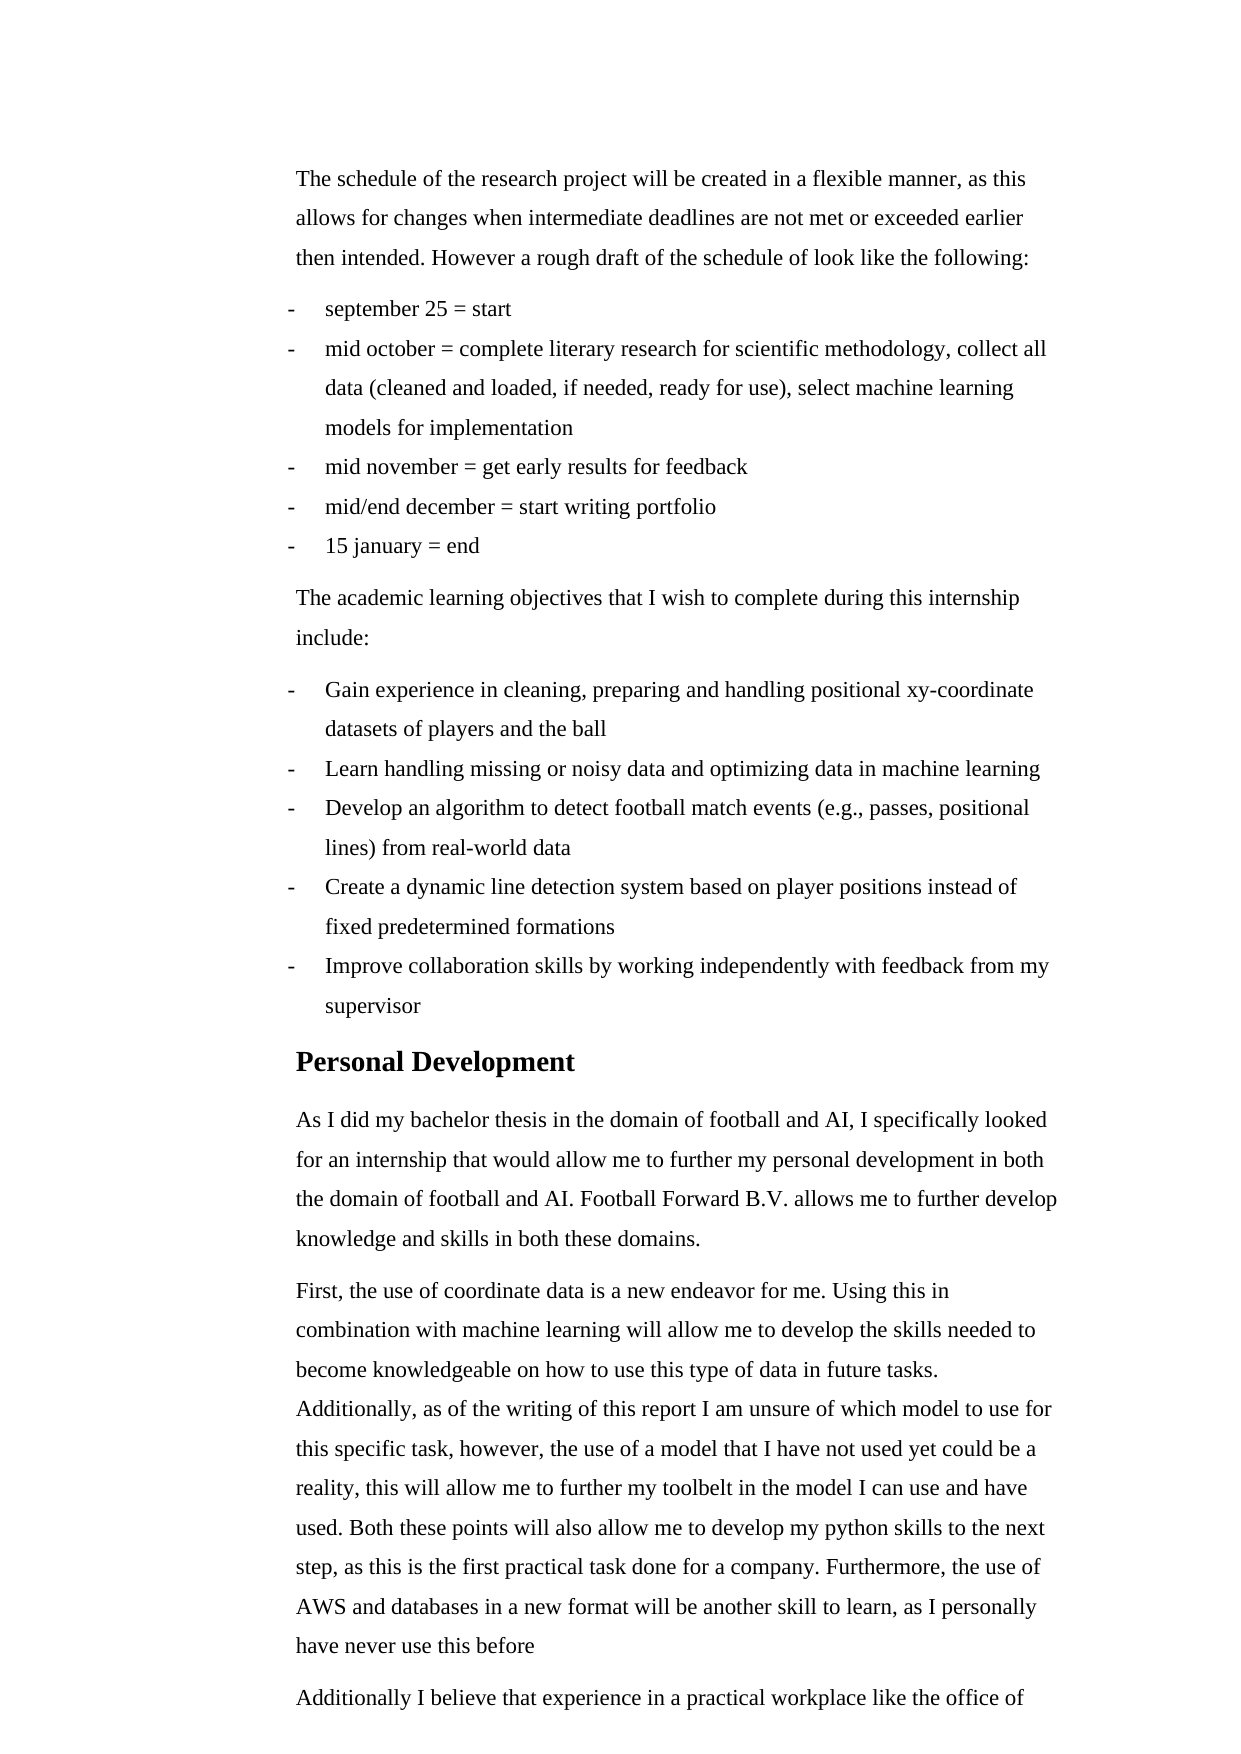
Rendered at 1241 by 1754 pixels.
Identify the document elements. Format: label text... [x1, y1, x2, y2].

list september 25 = start [287, 296, 1061, 322]
text Personal Development [296, 1044, 1061, 1077]
text First, the use of coordinate data is a new endeavor for me. Using this in combination with machine learning will allow me to develop the skills needed to become knowledgeable on how to use this type of data in future tasks. Additionally, as of the writing of this report I am unsure of which model to use for this specific task, however, the use of a model that I have not used yet could be a reality, this will allow me to further my toolbelt in the model I can use and have used. Both these points will also allow me to develop my python skills to the next step, as this is the first practical task done for a company. Furthermore, the use of AWS and databases in a new format will be another skill to learn, as I personally have never use this before [296, 1277, 1061, 1658]
list Gain experience in cleaning, preparing and handling positional xy-coordinate datasets of players and the ball [287, 676, 1061, 742]
text The schedule of the research project will be created in a flexible manner, as this allows for changes when intermediate deadlines are not met or exceeded earlier then intended. However a rough draft of the schedule of look like the following: [296, 164, 1061, 270]
list Improve collaboration skills by working independently with feedback from my supervisor [287, 952, 1061, 1018]
text The academic learning objectives that I wish to complete during this internship include: [296, 584, 1061, 650]
text As I did my bachelor thesis in the domain of football and AI, I specifically looked for an internship that would allow me to further my personal development in both the domain of football and AI. Football Forward B.V. allows me to further develop knowledge and skills in both these domains. [296, 1106, 1061, 1251]
list Develop an algorithm to detect football match events (e.g., passes, positional lines) from real-world data [287, 794, 1061, 860]
list mid/end december = start writing portfolio [287, 493, 1061, 519]
list 15 january = end [287, 532, 1061, 559]
list Learn handling missing or noisy data and optimizing data in machine learning [287, 755, 1061, 781]
list mid november = get early results for feedback [287, 453, 1061, 480]
list mid october = complete literary research for scientific methodology, collect all data (cleaned and loaded, if needed, ready for use), select machine learning models for implementation [287, 335, 1061, 440]
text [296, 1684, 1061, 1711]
list Create a dynamic line detection system based on player positions instead of fixed predetermined formations [287, 873, 1061, 939]
